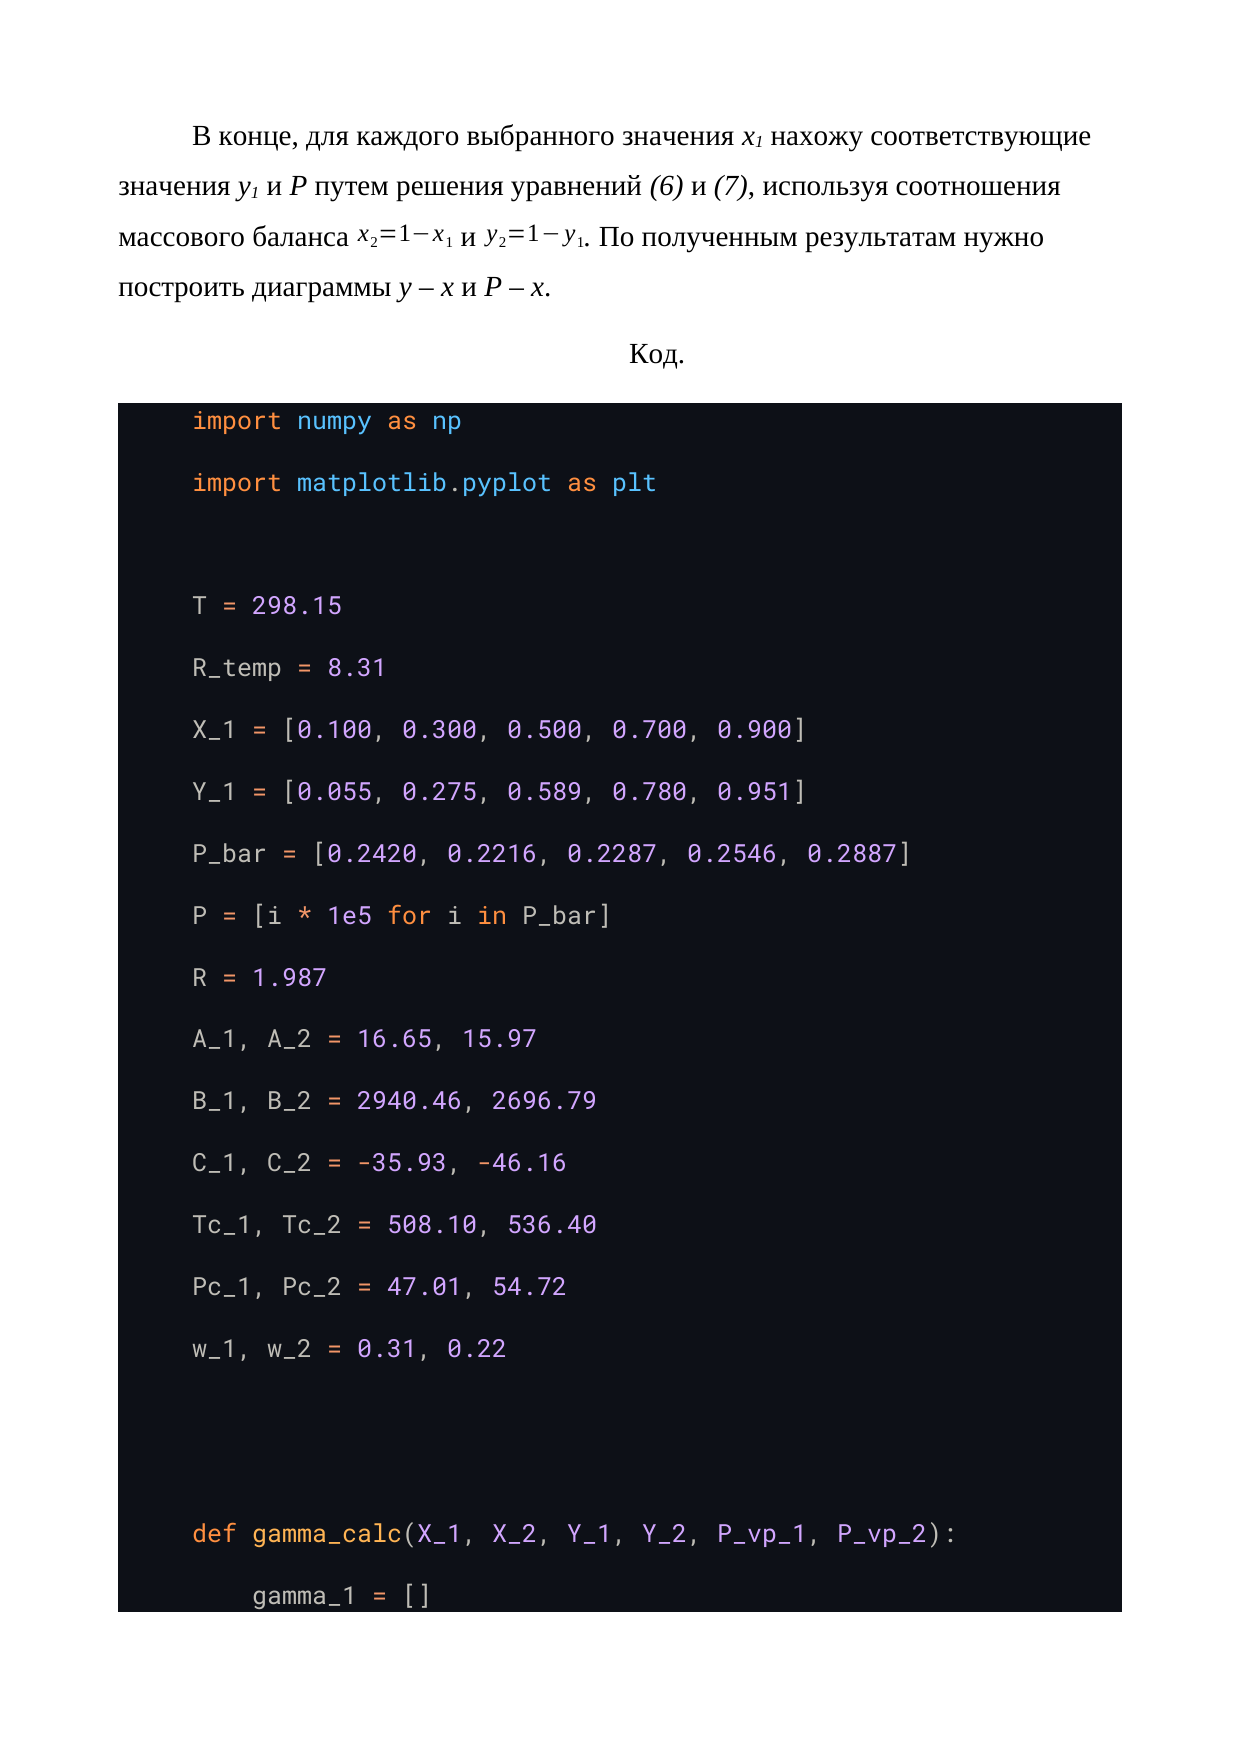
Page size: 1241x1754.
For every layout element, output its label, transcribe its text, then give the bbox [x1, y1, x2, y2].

text X_1 = [0.100, 0.300, 0.500, 0.700, 0.900] [118, 712, 1122, 745]
text A_1, A_2 = 16.65, 15.97 [118, 1022, 1122, 1055]
text gamma_1 = [] [118, 1578, 1122, 1612]
text P = [i * 1e5 for i in P_bar] [118, 898, 1122, 931]
text import matplotlib.pyplot as plt [118, 465, 1122, 498]
text В конце, для каждого выбранного значения x1 нахожу соответствующие значения y1 и P путем решения уравнений (6) и (7), используя соотношения массового баланса и . По полученным результатам нужно построить диаграммы y – x и P – x. [118, 118, 1122, 302]
text import numpy as np [118, 403, 1122, 436]
text C_1, C_2 = -35.93, -46.16 [118, 1145, 1122, 1178]
text P_bar = [0.2420, 0.2216, 0.2287, 0.2546, 0.2887] [118, 836, 1122, 869]
text Y_1 = [0.055, 0.275, 0.589, 0.780, 0.951] [118, 774, 1122, 807]
text T = 298.15 [118, 588, 1122, 622]
text Tc_1, Tc_2 = 508.10, 536.40 [118, 1207, 1122, 1240]
text w_1, w_2 = 0.31, 0.22 [118, 1331, 1122, 1364]
text B_1, B_2 = 2940.46, 2696.79 [118, 1083, 1122, 1117]
text R_temp = 8.31 [118, 650, 1122, 683]
text Код. [118, 336, 1122, 369]
text R = 1.987 [118, 960, 1122, 993]
text def gamma_calc(X_1, X_2, Y_1, Y_2, P_vp_1, P_vp_2): [118, 1517, 1122, 1550]
text Pc_1, Pc_2 = 47.01, 54.72 [118, 1269, 1122, 1302]
